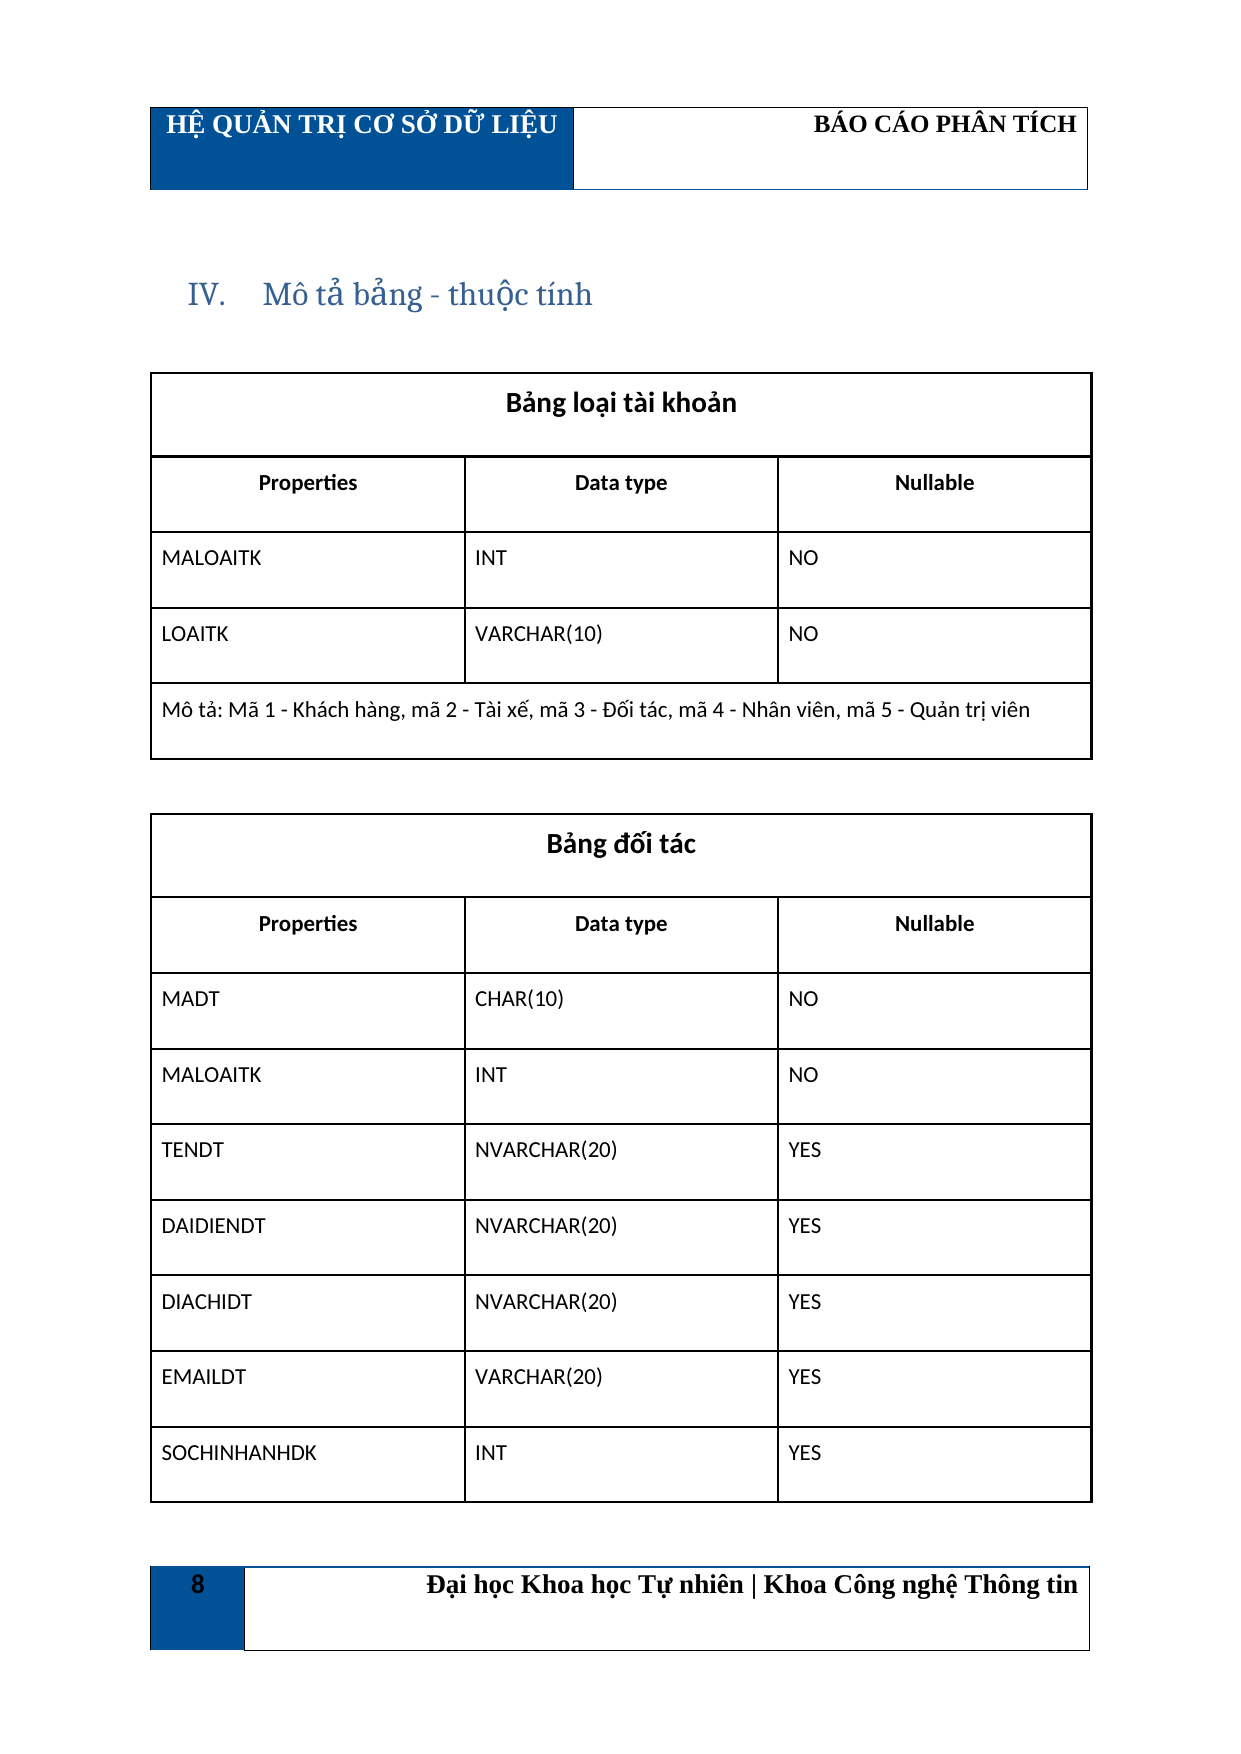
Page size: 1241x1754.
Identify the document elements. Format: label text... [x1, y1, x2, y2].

subtitle Mô tả bảng - thuộc tính [187, 275, 1090, 313]
table_cell MADT [152, 974, 464, 1047]
table_cell SOCHINHANHDK [152, 1428, 464, 1501]
table_cell NO [779, 533, 1090, 607]
table_cell Nullable [779, 458, 1090, 531]
table_header Bảng đối tác [152, 815, 1090, 896]
table_cell CHAR(10) [466, 974, 777, 1047]
table_cell Properties [152, 898, 464, 972]
table_cell Properties [152, 458, 464, 531]
table_cell NO [779, 974, 1090, 1047]
table_cell YES [779, 1428, 1090, 1501]
table_cell YES [779, 1201, 1090, 1274]
table_header Bảng loại tài khoản [152, 374, 1090, 455]
table_cell EMAILDT [152, 1352, 464, 1426]
table_cell NO [779, 1050, 1090, 1123]
table_cell TENDT [152, 1125, 464, 1199]
table_cell INT [466, 1050, 777, 1123]
table_cell VARCHAR(10) [466, 609, 777, 682]
table_cell Nullable [779, 898, 1090, 972]
table_cell MALOAITK [152, 533, 464, 607]
table_cell NVARCHAR(20) [466, 1201, 777, 1274]
table_cell Data type [466, 458, 777, 531]
table_cell LOAITK [152, 609, 464, 682]
table_cell Data type [466, 898, 777, 972]
table_cell Mô tả: Mã 1 - Khách hàng, mã 2 - Tài xế, mã 3 - Đối tác, mã 4 - Nhân viên, mã 5 - Quản trị viên [152, 684, 1090, 758]
table_cell YES [779, 1276, 1090, 1350]
table_cell YES [779, 1352, 1090, 1426]
table_cell NVARCHAR(20) [466, 1276, 777, 1350]
table_cell INT [466, 1428, 777, 1501]
table_cell YES [779, 1125, 1090, 1199]
table_cell MALOAITK [152, 1050, 464, 1123]
table_cell DIACHIDT [152, 1276, 464, 1350]
table_cell NVARCHAR(20) [466, 1125, 777, 1199]
table_cell DAIDIENDT [152, 1201, 464, 1274]
table_cell INT [466, 533, 777, 607]
table_cell VARCHAR(20) [466, 1352, 777, 1426]
table_cell NO [779, 609, 1090, 682]
